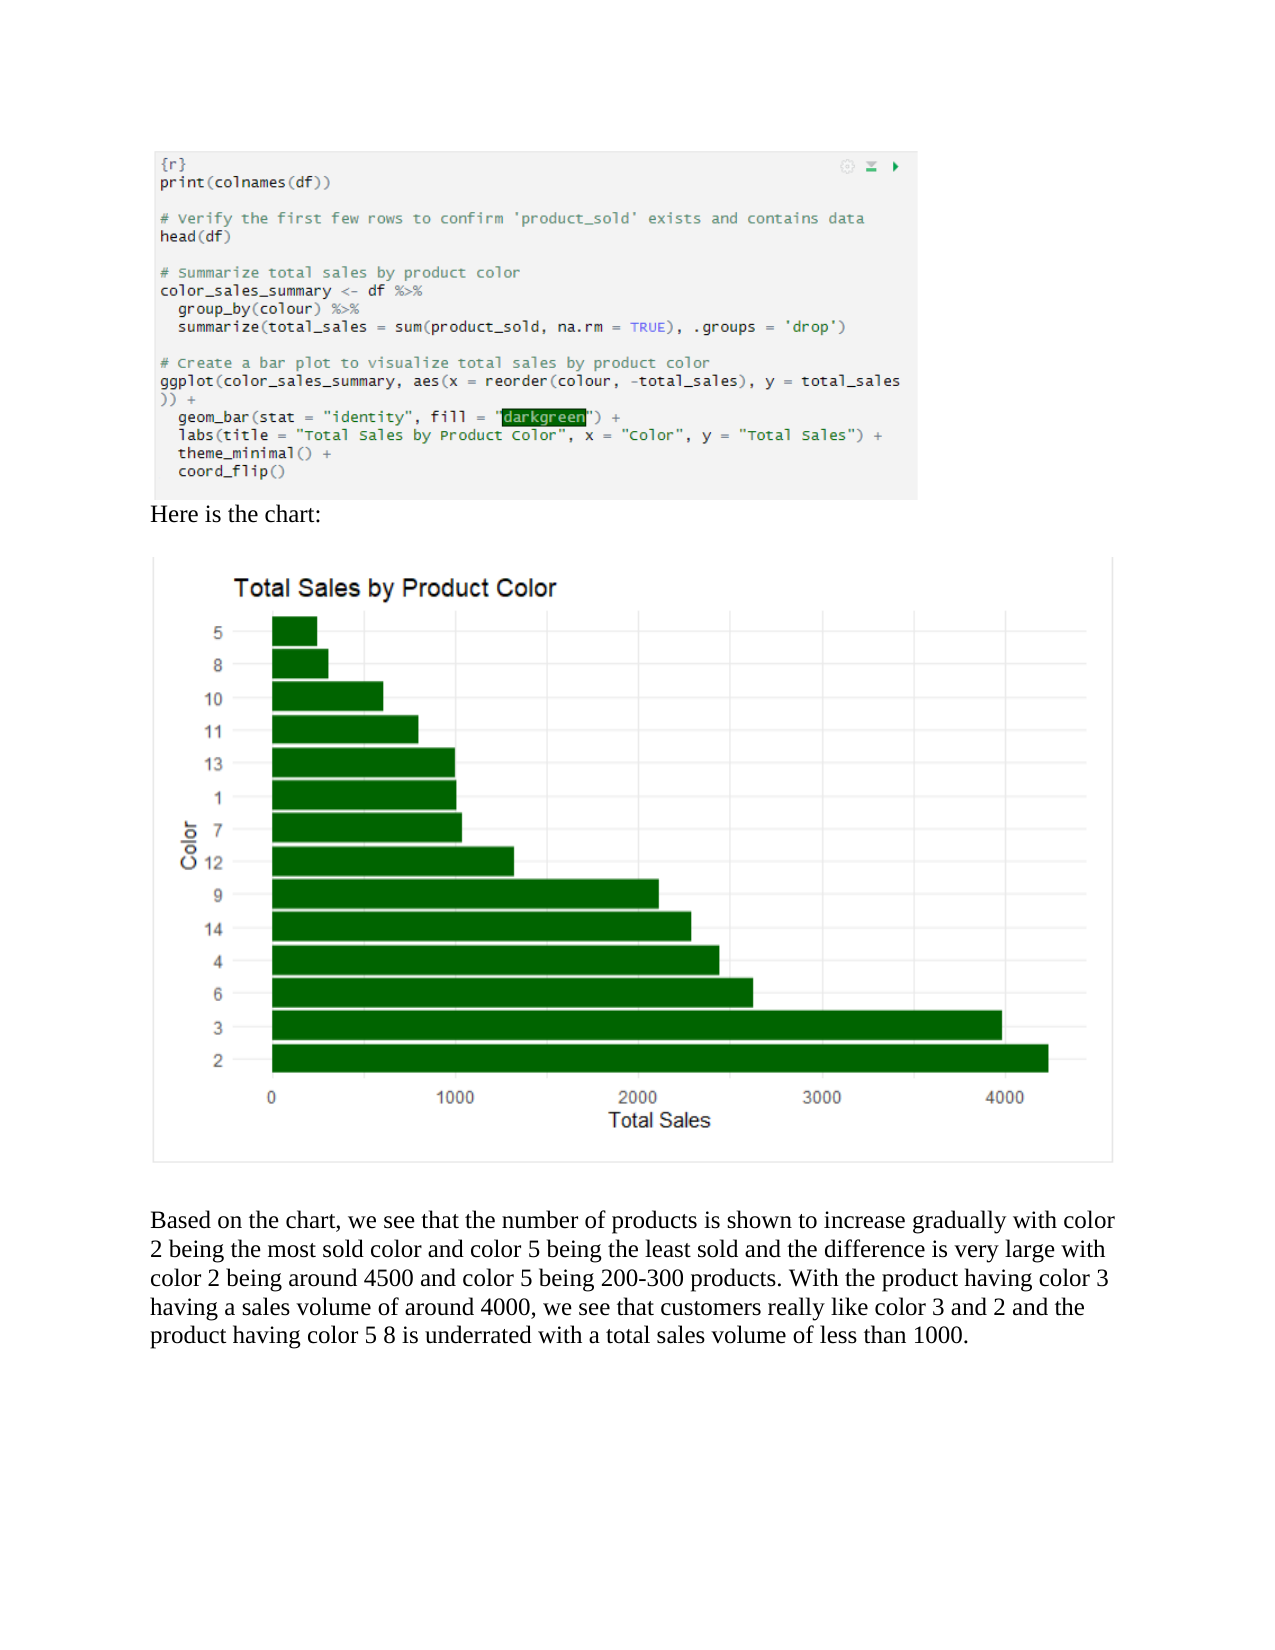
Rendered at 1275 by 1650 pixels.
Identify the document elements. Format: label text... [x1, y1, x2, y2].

text Based on the chart, we see that the number of products is shown to increase gradually with color 2 being the most sold color and color 5 being the least sold and the difference is very large with color 2 being around 4500 and color 5 being 200-300 products. With the product having color 3 having a sales volume of around 4000, we see that customers really like color 3 and 2 and the product having color 5 8 is underrated with a total sales volume of less than 1000. [150, 1234, 1125, 1378]
text Below is a chart showing the number of products based on color: [150, 150, 1125, 179]
picture [150, 178, 918, 529]
picture [150, 585, 1125, 1206]
text Here is the chart: [150, 528, 1125, 585]
